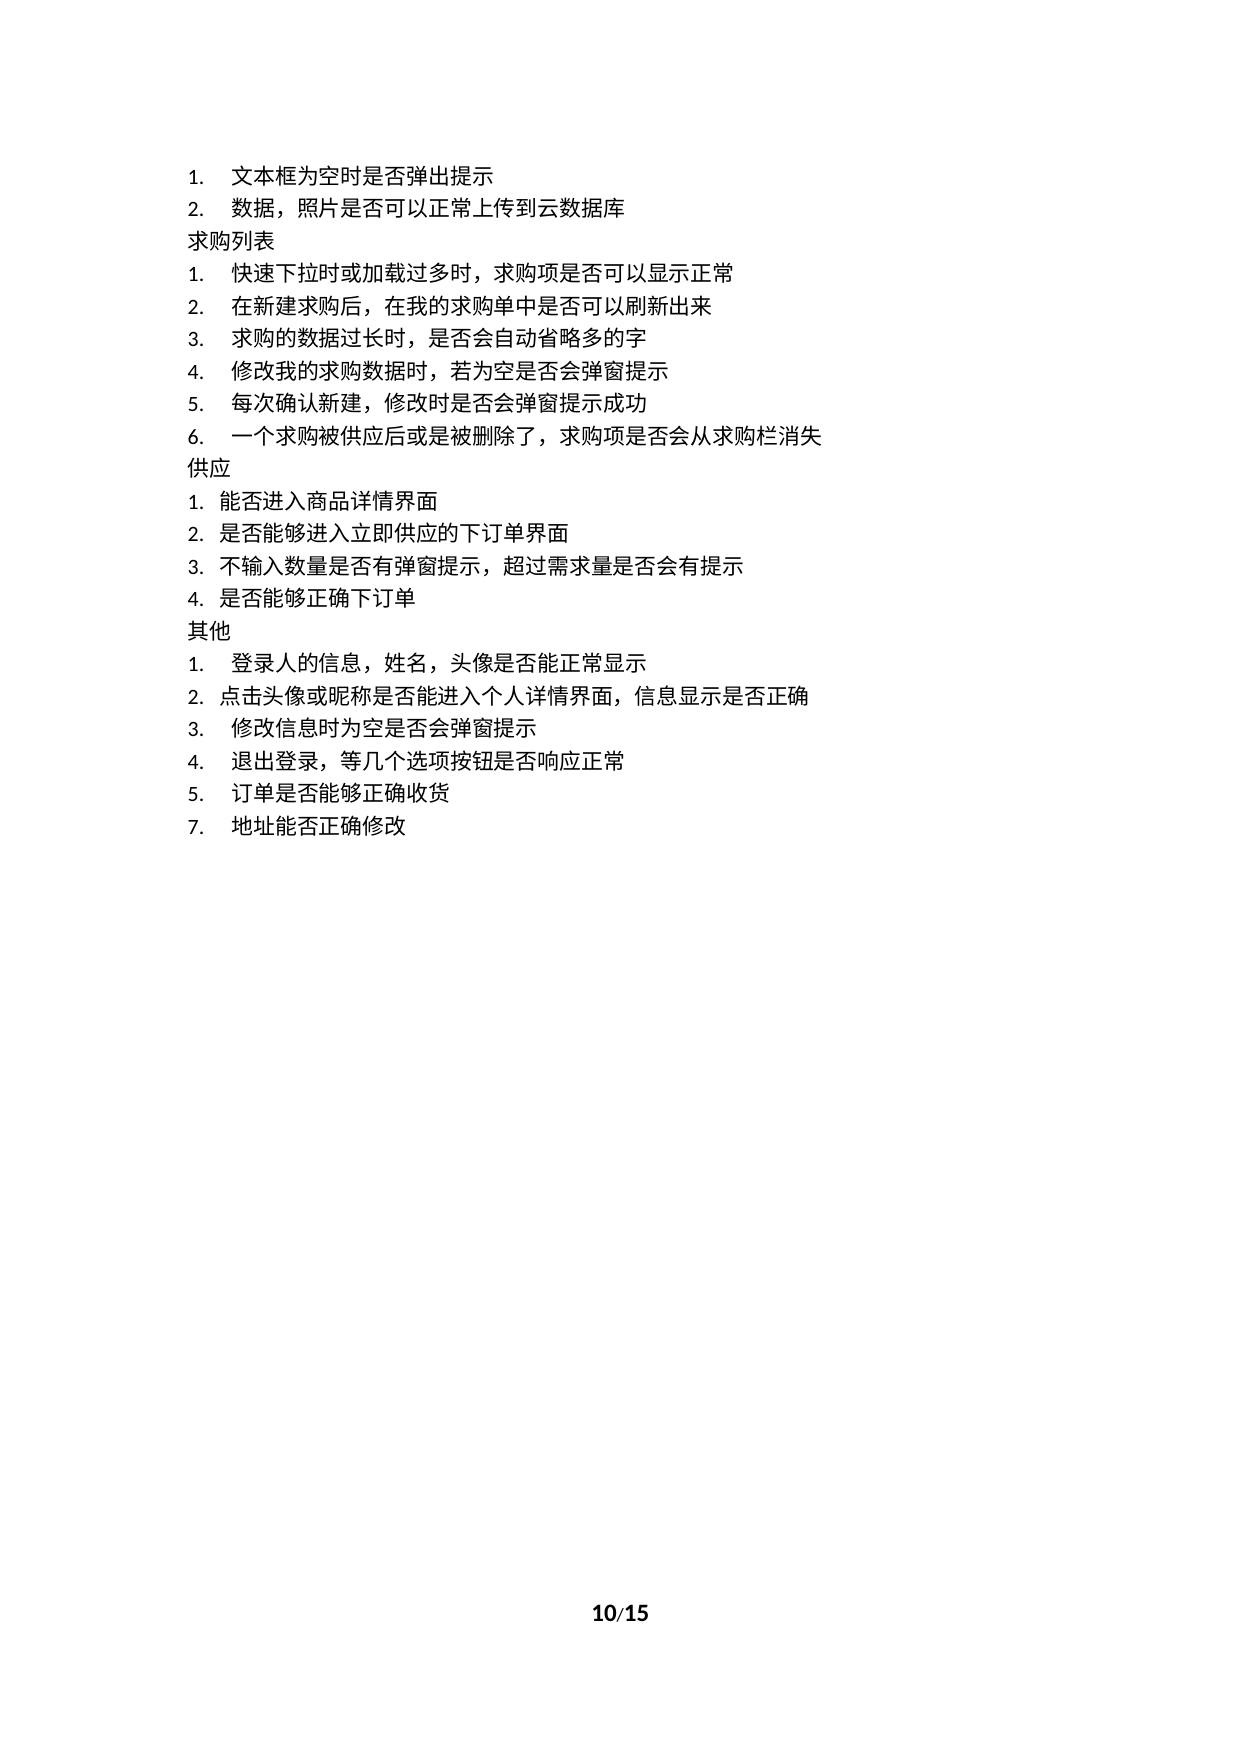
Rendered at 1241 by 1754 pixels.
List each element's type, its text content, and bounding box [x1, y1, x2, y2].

text 6. 一个求购被供应后或是被删除了，求购项是否会从求购栏消失 [187, 418, 1053, 451]
text 求购列表 [187, 223, 1053, 256]
text 2. 是否能够进入立即供应的下订单界面 [187, 516, 1053, 548]
text 其他 [187, 613, 1053, 646]
text 3. 求购的数据过长时，是否会自动省略多的字 [187, 321, 1053, 353]
text 5. 订单是否能够正确收货 [187, 776, 1053, 808]
text 3. 修改信息时为空是否会弹窗提示 [187, 711, 1053, 743]
text 7. 地址能否正确修改 [187, 808, 1053, 841]
text 2. 数据，照片是否可以正常上传到云数据库 [187, 191, 1053, 223]
text 4. 退出登录，等几个选项按钮是否响应正常 [187, 743, 1053, 776]
text 1. 能否进入商品详情界面 [187, 483, 1053, 516]
text 3. 不输入数量是否有弹窗提示，超过需求量是否会有提示 [187, 548, 1053, 581]
text 1. 文本框为空时是否弹出提示 [187, 158, 1053, 191]
text 1. 快速下拉时或加载过多时，求购项是否可以显示正常 [187, 256, 1053, 288]
text 1. 登录人的信息，姓名，头像是否能正常显示 [187, 646, 1053, 678]
text 2. 点击头像或昵称是否能进入个人详情界面，信息显示是否正确 [187, 678, 1053, 711]
text 供应 [187, 451, 1053, 483]
text 4. 修改我的求购数据时，若为空是否会弹窗提示 [187, 353, 1053, 386]
text 5. 每次确认新建，修改时是否会弹窗提示成功 [187, 386, 1053, 418]
text 2. 在新建求购后，在我的求购单中是否可以刷新出来 [187, 288, 1053, 321]
text 4. 是否能够正确下订单 [187, 581, 1053, 613]
